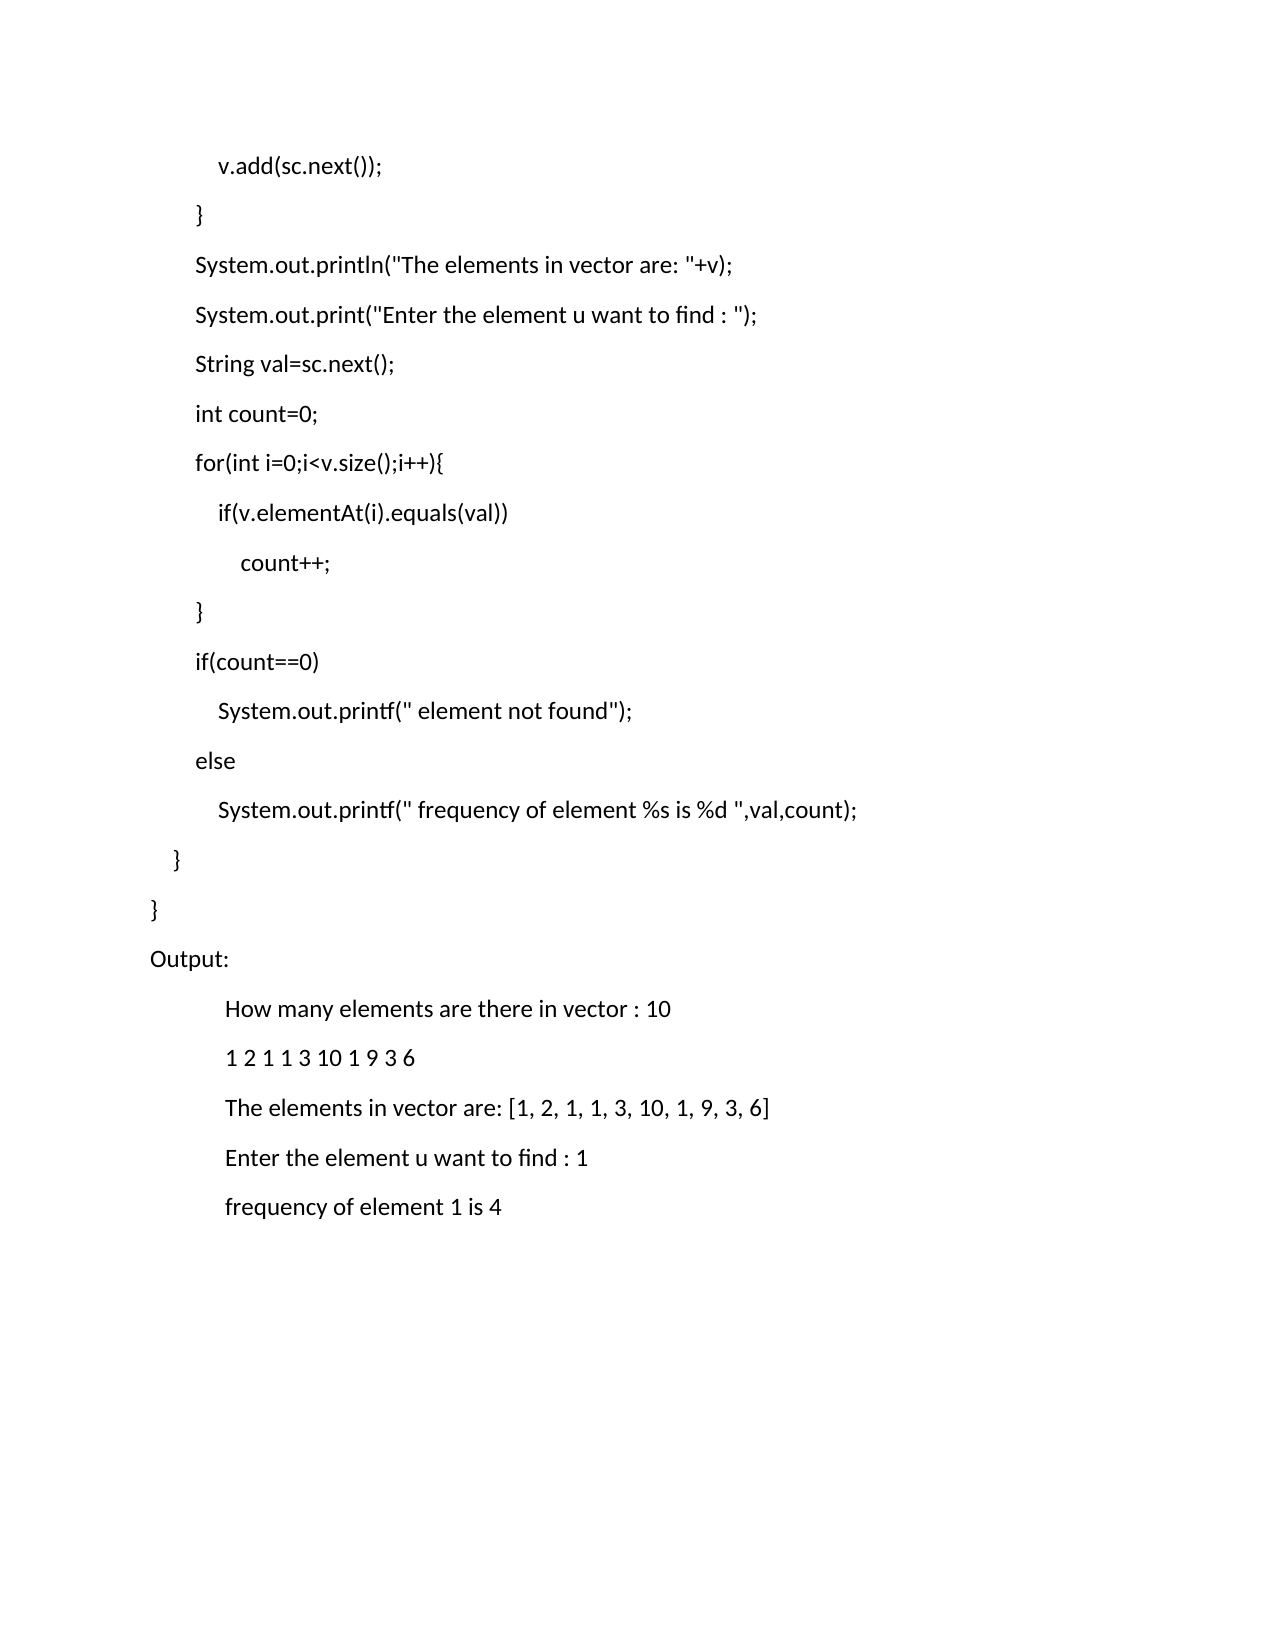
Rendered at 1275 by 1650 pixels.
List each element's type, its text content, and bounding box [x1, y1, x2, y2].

text 1 2 1 1 3 10 1 9 3 6 [150, 1042, 1125, 1073]
text System.out.println("The elements in vector are: "+v); [150, 249, 1125, 280]
text } [150, 199, 1125, 230]
text if(v.elementAt(i).equals(val)) [150, 497, 1125, 528]
text } [150, 596, 1125, 627]
text if(count==0) [150, 646, 1125, 676]
text Output: [150, 943, 1125, 974]
text Enter the element u want to find : 1 [150, 1142, 1125, 1172]
text System.out.printf(" element not found"); [150, 695, 1125, 726]
text frequency of element 1 is 4 [150, 1191, 1125, 1222]
text How many elements are there in vector : 10 [150, 993, 1125, 1023]
text int count=0; [150, 398, 1125, 428]
text else [150, 745, 1125, 776]
text } [150, 844, 1125, 875]
text String val=sc.next(); [150, 348, 1125, 379]
text System.out.printf(" frequency of element %s is %d ",val,count); [150, 794, 1125, 825]
text v.add(sc.next()); [150, 150, 1125, 181]
text The elements in vector are: [1, 2, 1, 1, 3, 10, 1, 9, 3, 6] [150, 1092, 1125, 1123]
text for(int i=0;i<v.size();i++){ [150, 447, 1125, 478]
text System.out.print("Enter the element u want to find : "); [150, 299, 1125, 329]
text } [150, 894, 1125, 924]
text count++; [150, 547, 1125, 577]
